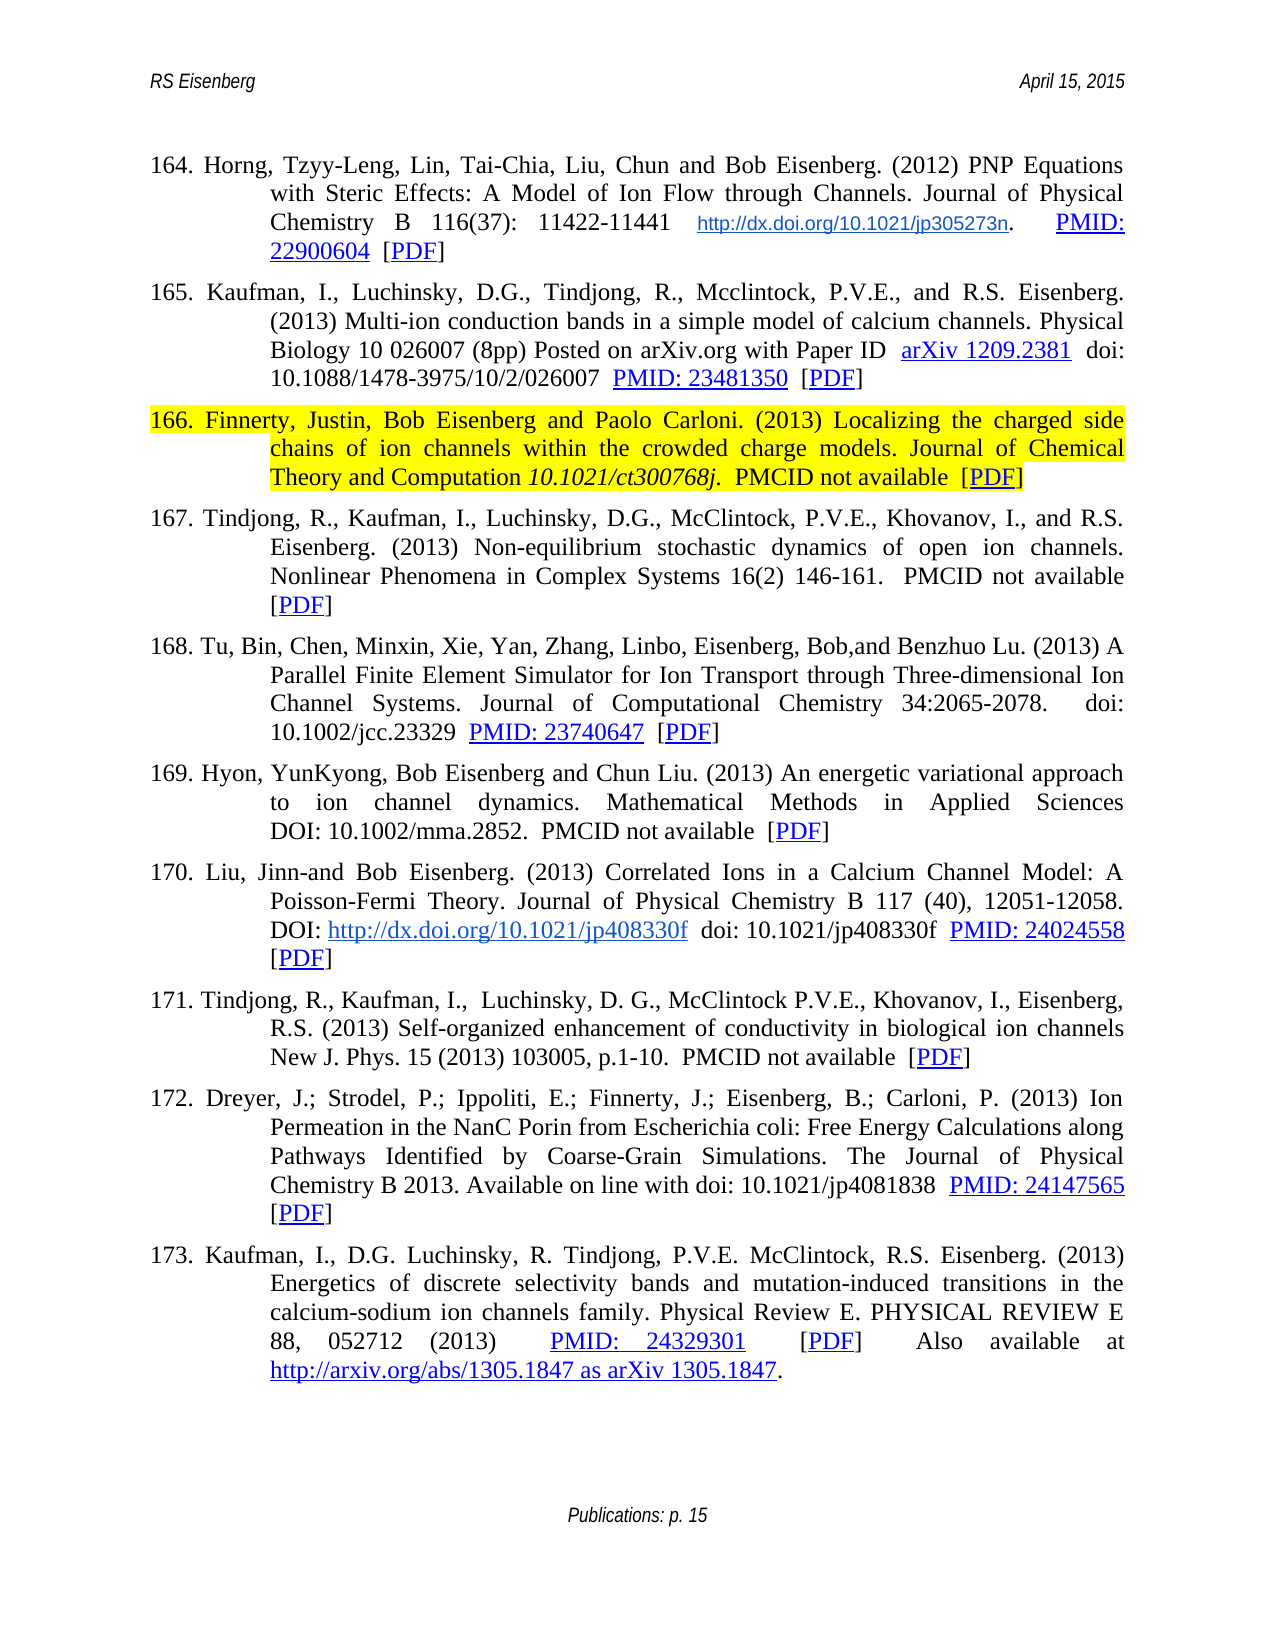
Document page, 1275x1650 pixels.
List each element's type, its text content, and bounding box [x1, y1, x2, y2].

text 171. Tindjong, R., Kaufman, I., Luchinsky, D. G., McClintock P.V.E., Khovanov, I., Eisenberg, R.S. (2013) Self-organized enhancement of conductivity in biological ion channels New J. Phys. 15 (2013) 103005, p.1-10. PMCID not available [PDF] [150, 985, 1125, 1071]
text 173. Kaufman, I., D.G. Luchinsky, R. Tindjong, P.V.E. McClintock, R.S. Eisenberg. (2013) Energetics of discrete selectivity bands and mutation-induced transitions in the calcium-sodium ion channels family. Physical Review E. PHYSICAL REVIEW E 88, 052712 (2013) PMID: 24329301 [PDF] Also available at http://arxiv.org/abs/1305.1847 as arXiv 1305.1847. [150, 1240, 1125, 1383]
text 165. Kaufman, I., Luchinsky, D.G., Tindjong, R., Mcclintock, P.V.E., and R.S. Eisenberg. (2013) Multi-ion conduction bands in a simple model of calcium channels. Physical Biology 10 026007 (8pp) Posted on arXiv.org with Paper ID arXiv 1209.2381 doi: 10.1088/1478-3975/10/2/026007 PMID: 23481350 [PDF] [150, 277, 1125, 392]
text 170. Liu, Jinn-and Bob Eisenberg. (2013) Correlated Ions in a Calcium Channel Model: A Poisson-Fermi Theory. Journal of Physical Chemistry B 117 (40), 12051-12058. DOI: http://dx.doi.org/10.1021/jp408330f doi: 10.1021/jp408330f PMID: 24024558 [PDF] [150, 857, 1125, 972]
text 166. Finnerty, Justin, Bob Eisenberg and Paolo Carloni. (2013) Localizing the charged side chains of ion channels within the crowded charge models. Journal of Chemical Theory and Computation 10.1021/ct300768j. PMCID not available [PDF] [150, 433, 1125, 491]
text 169. Hyon, YunKyong, Bob Eisenberg and Chun Liu. (2013) An energetic variational approach to ion channel dynamics. Mathematical Methods in Applied Sciences DOI: 10.1002/mma.2852. PMCID not available [PDF] [150, 758, 1125, 845]
text 168. Tu, Bin, Chen, Minxin, Xie, Yan, Zhang, Linbo, Eisenberg, Bob,and Benzhuo Lu. (2013) A Parallel Finite Element Simulator for Ion Transport through Three-dimensional Ion Channel Systems. Journal of Computational Chemistry 34:2065-2078. doi: 10.1002/jcc.23329 PMID: 23740647 [PDF] [150, 631, 1125, 746]
text 164. Horng, Tzyy-Leng, Lin, Tai-Chia, Liu, Chun and Bob Eisenberg. (2012) PNP Equations with Steric Effects: A Model of Ion Flow through Channels. Journal of Physical Chemistry B 116(37): 11422-11441 http://dx.doi.org/10.1021/jp305273n. PMID: 22900604 [PDF] [150, 150, 1125, 265]
text 172. Dreyer, J.; Strodel, P.; Ippoliti, E.; Finnerty, J.; Eisenberg, B.; Carloni, P. (2013) Ion Permeation in the NanC Porin from Escherichia coli: Free Energy Calculations along Pathways Identified by Coarse-Grain Simulations. The Journal of Physical Chemistry B 2013. Available on line with doi: 10.1021/jp4081838 PMID: 24147565 [PDF] [150, 1083, 1125, 1227]
text 167. Tindjong, R., Kaufman, I., Luchinsky, D.G., McClintock, P.V.E., Khovanov, I., and R.S. Eisenberg. (2013) Non-equilibrium stochastic dynamics of open ion channels. Nonlinear Phenomena in Complex Systems 16(2) 146-161. PMCID not available [PDF] [150, 503, 1125, 618]
